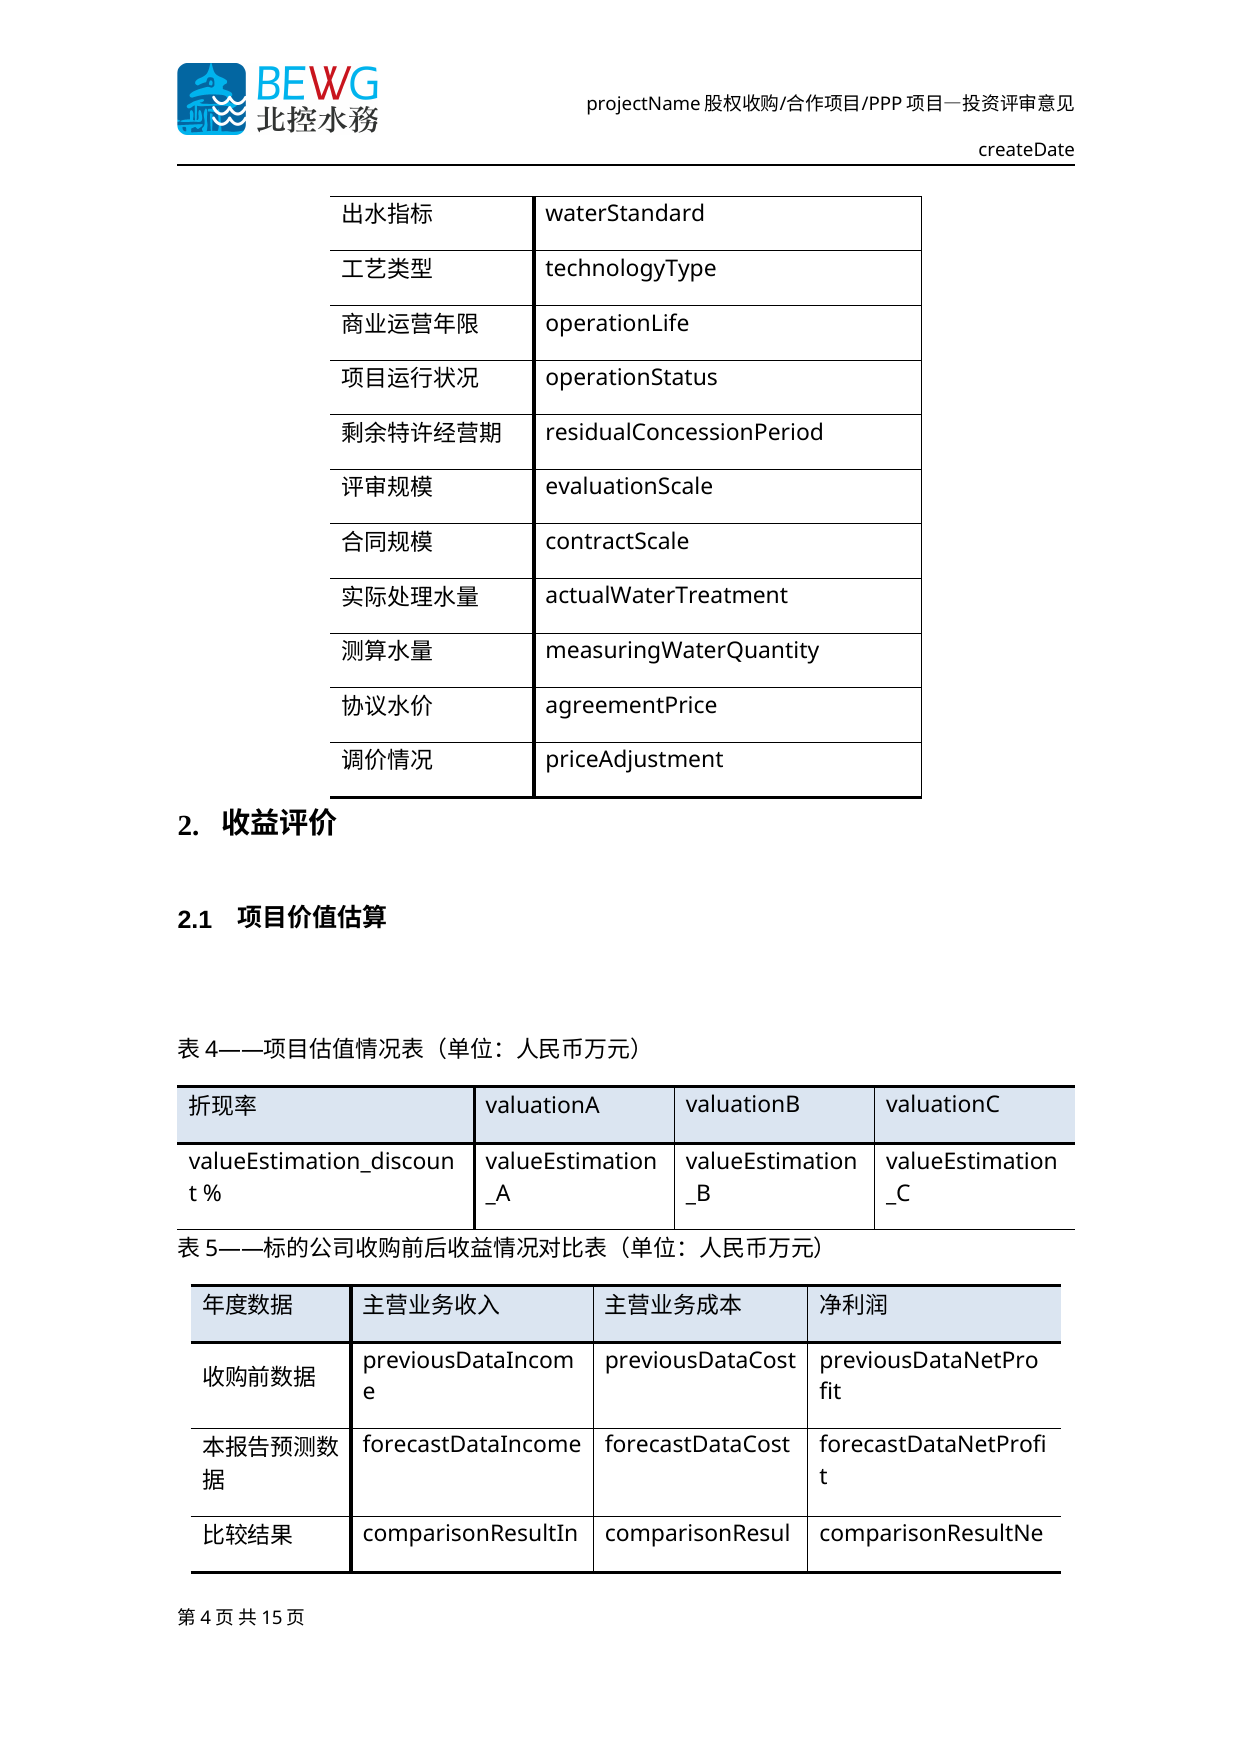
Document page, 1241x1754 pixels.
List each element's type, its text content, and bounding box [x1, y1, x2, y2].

table_cell waterStandard [536, 197, 921, 250]
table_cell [594, 1517, 807, 1571]
table_cell valueEstimation_A [476, 1145, 674, 1228]
text 表5——标的公司收购前后收益情况对比表（单位：人民币万元） [177, 1230, 1075, 1263]
table_cell valueEstimation_C [875, 1145, 1075, 1228]
table_cell valueEstimation_B [675, 1145, 874, 1228]
table_cell forecastDataNetProfit [808, 1429, 1061, 1516]
table_header valuationA [476, 1088, 674, 1142]
table_cell forecastDataIncome [353, 1429, 593, 1516]
table_cell 合同规模 [330, 524, 532, 578]
table_cell forecastDataCost [594, 1429, 807, 1516]
table_cell measuringWaterQuantity [536, 634, 921, 687]
subtitle 项目价值估算 [177, 897, 1075, 933]
table_cell 协议水价 [330, 688, 532, 742]
table_header valuationC [875, 1088, 1075, 1142]
table_header 主营业务收入 [353, 1287, 593, 1341]
table_cell previousDataNetProfit [808, 1344, 1061, 1427]
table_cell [353, 1517, 593, 1571]
table_header valuationB [675, 1088, 874, 1142]
table_header 净利润 [808, 1287, 1061, 1341]
table_cell valueEstimation_discount % [177, 1145, 473, 1228]
table_cell previousDataCost [594, 1344, 807, 1427]
table_cell actualWaterTreatment [536, 579, 921, 632]
table_header 折现率 [177, 1088, 473, 1142]
table_cell 工艺类型 [330, 251, 532, 305]
table_cell 剩余特许经营期 [330, 415, 532, 469]
table_cell 本报告预测数据 [191, 1429, 349, 1516]
picture [177, 63, 378, 135]
table_cell 评审规模 [330, 470, 532, 523]
table_cell 比较结果 [191, 1517, 349, 1571]
table_cell residualConcessionPeriod [536, 415, 921, 469]
table_cell operationLife [536, 306, 921, 359]
table_cell operationStatus [536, 361, 921, 414]
table_header 主营业务成本 [594, 1287, 807, 1341]
table_cell previousDataIncome [353, 1344, 593, 1427]
table_cell technologyType [536, 251, 921, 305]
table_cell 收购前数据 [191, 1344, 349, 1427]
table_cell priceAdjustment [536, 743, 921, 796]
table_header 年度数据 [191, 1287, 349, 1341]
table_cell 商业运营年限 [330, 306, 532, 359]
table_cell 项目运行状况 [330, 361, 532, 414]
table_cell 实际处理水量 [330, 579, 532, 632]
text 表4——项目估值情况表（单位：人民币万元） [177, 1031, 1075, 1064]
table_cell evaluationScale [536, 470, 921, 523]
table_cell 出水指标 [330, 197, 532, 250]
table_cell contractScale [536, 524, 921, 578]
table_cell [808, 1517, 1061, 1571]
table_cell 测算水量 [330, 634, 532, 687]
table_cell agreementPrice [536, 688, 921, 742]
subtitle 收益评价 [177, 799, 1075, 842]
table_cell 调价情况 [330, 743, 532, 796]
